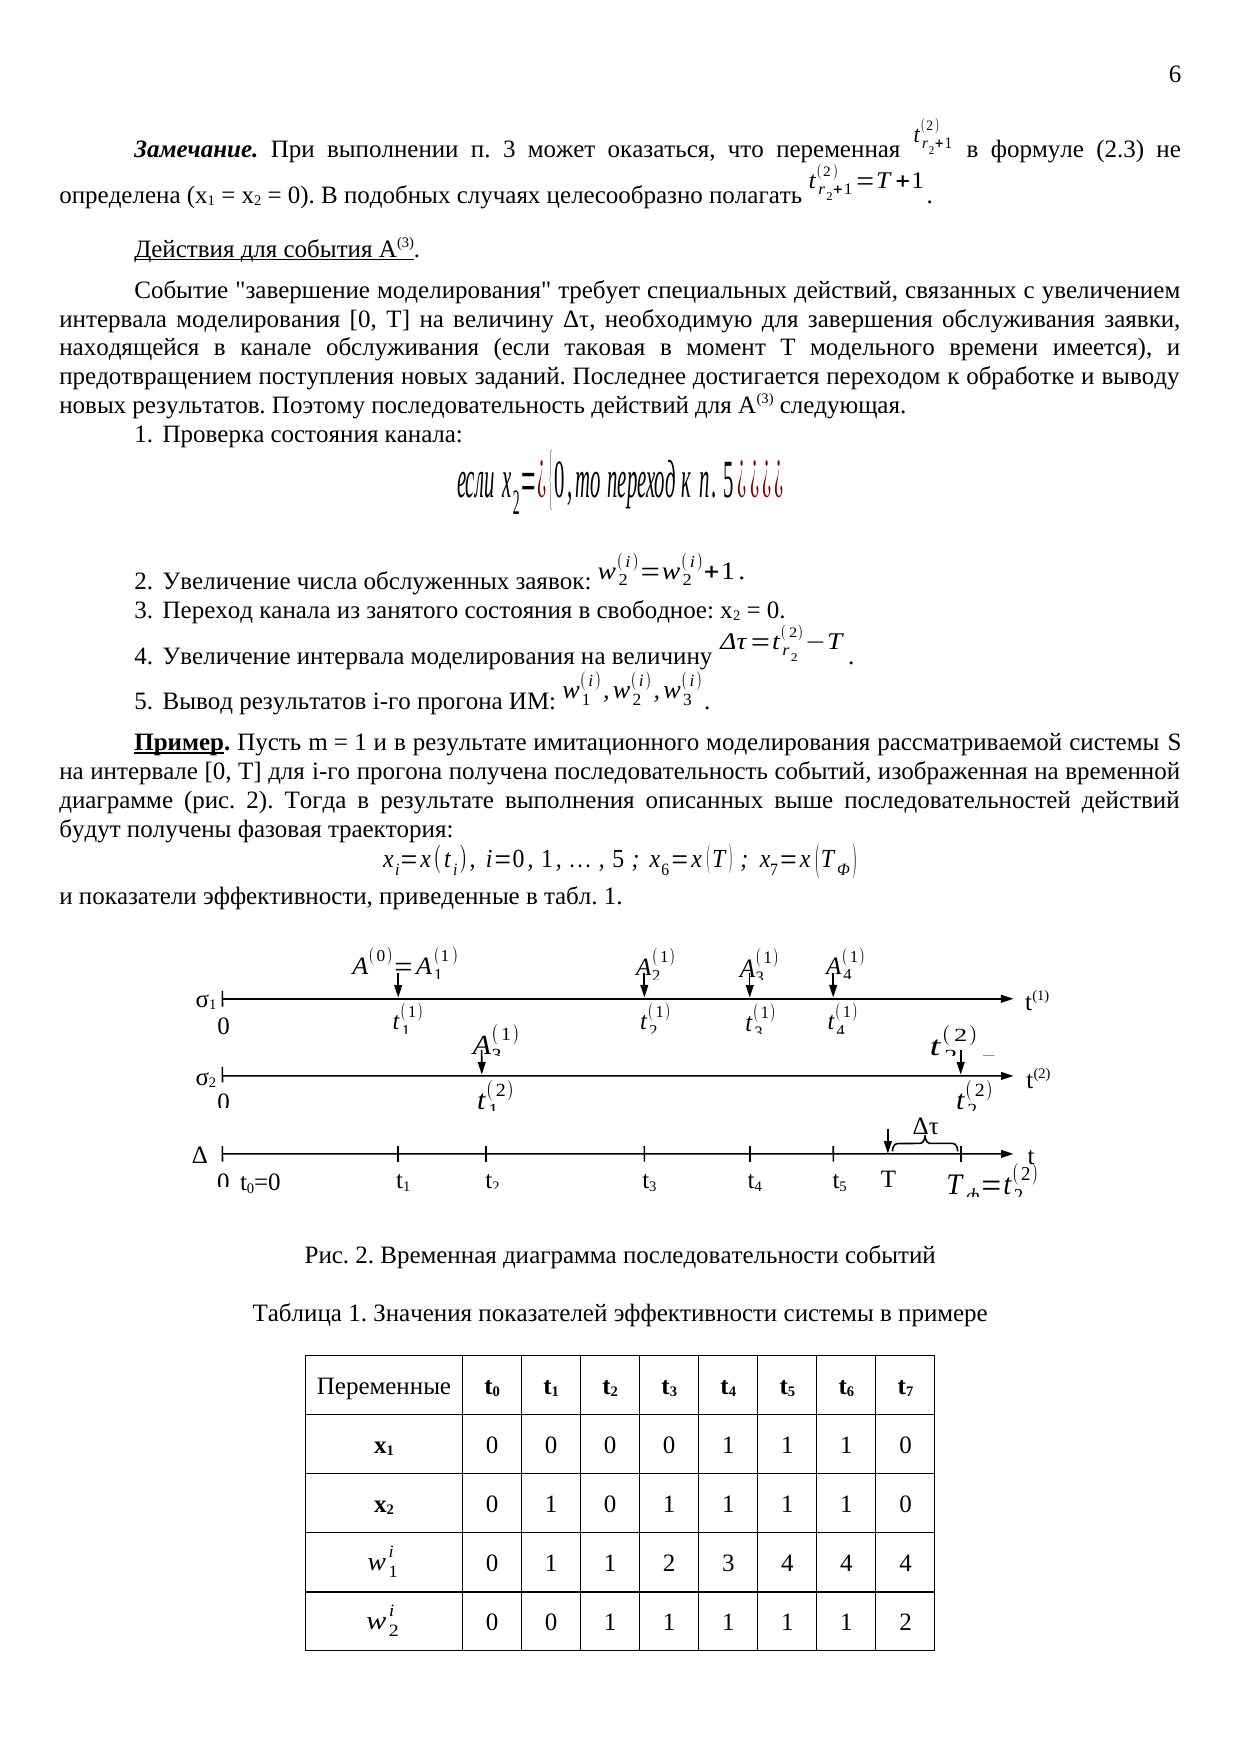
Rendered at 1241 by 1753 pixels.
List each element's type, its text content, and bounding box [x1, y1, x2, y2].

table_cell 1 [699, 1593, 757, 1650]
list Вывод результатов i-го прогона ИМ: . [59, 670, 1181, 715]
text Действия для события А(3). [59, 234, 1181, 262]
table_header t2 [581, 1356, 639, 1414]
table_cell 0 [876, 1415, 934, 1473]
text Событие "завершение моделирования" требует специальных действий, связанных с увеличением интервала моделирования [0, T] на величину Δτ, необходимую для завершения обслуживания заявки, находящейся в канале обслуживания (если таковая в момент Т модельного времени имеется), и предотвращением поступления новых заданий. Последнее достигается переходом к обработке и выводу новых результатов. Поэтому последовательность действий для А(3) следующая. [59, 275, 1181, 419]
list Переход канала из занятого состояния в свободное: х2 = 0. [59, 595, 1181, 624]
table_cell [306, 1593, 462, 1650]
table_header t6 [817, 1356, 875, 1414]
table_header t5 [758, 1356, 816, 1414]
table_cell 0 [581, 1474, 639, 1532]
table_cell 4 [758, 1533, 816, 1591]
text Пример. Пусть m = 1 и в результате имитационного моделирования рассматриваемой системы S на интервале [0, Т] для i-го прогона получена последовательность событий, изображенная на временной диаграмме (рис. 2). Тогда в результате выполнения описанных выше последовательностей действий будут получены фазовая траектория: [59, 727, 1181, 842]
table_cell 1 [817, 1593, 875, 1650]
table_cell 1 [758, 1593, 816, 1650]
table_cell 1 [581, 1593, 639, 1650]
table_header Переменные [306, 1356, 462, 1414]
table_header t0 [463, 1356, 521, 1414]
table_cell 0 [640, 1415, 698, 1473]
table_cell 1 [758, 1474, 816, 1532]
table_cell x2 [306, 1474, 462, 1532]
list Проверка состояния канала: [59, 419, 1181, 447]
table_header t3 [640, 1356, 698, 1414]
text Таблица 1. Значения показателей эффективности системы в примере [59, 1298, 1181, 1326]
table_header t7 [876, 1356, 934, 1414]
table_cell 2 [876, 1593, 934, 1650]
table_cell 1 [817, 1415, 875, 1473]
table_cell 0 [463, 1533, 521, 1591]
list Увеличение числа обслуженных заявок: [59, 551, 1181, 595]
table_cell 1 [522, 1474, 580, 1532]
table_cell 1 [522, 1533, 580, 1591]
table_cell 0 [581, 1415, 639, 1473]
table_header t4 [699, 1356, 757, 1414]
table_cell 2 [640, 1533, 698, 1591]
table_cell 1 [640, 1474, 698, 1532]
table_cell 4 [876, 1533, 934, 1591]
table_cell 4 [817, 1533, 875, 1591]
table_cell 1 [758, 1415, 816, 1473]
table_cell 1 [699, 1415, 757, 1473]
text Замечание. При выполнении п. 3 может оказаться, что переменная в формуле (2.3) не определена (х1 = х2 = 0). В подобных случаях целесообразно полагать . [59, 117, 1181, 209]
table_header t1 [522, 1356, 580, 1414]
table_cell [306, 1533, 462, 1591]
text и показатели эффективности, приведенные в табл. 1. [59, 881, 1181, 910]
table_cell x1 [306, 1415, 462, 1473]
table_cell 0 [463, 1415, 521, 1473]
table_cell 1 [699, 1474, 757, 1532]
table_cell 3 [699, 1533, 757, 1591]
table_cell 1 [581, 1533, 639, 1591]
list Увеличение интервала моделирования на величину . [59, 624, 1181, 670]
table_cell 0 [463, 1593, 521, 1650]
table_cell 0 [522, 1593, 580, 1650]
table_cell 0 [463, 1474, 521, 1532]
table_cell 0 [876, 1474, 934, 1532]
table_cell 0 [522, 1415, 580, 1473]
text Рис. 2. Временная диаграмма последовательности событий [59, 1240, 1181, 1269]
table_cell 1 [817, 1474, 875, 1532]
table_cell 1 [640, 1593, 698, 1650]
